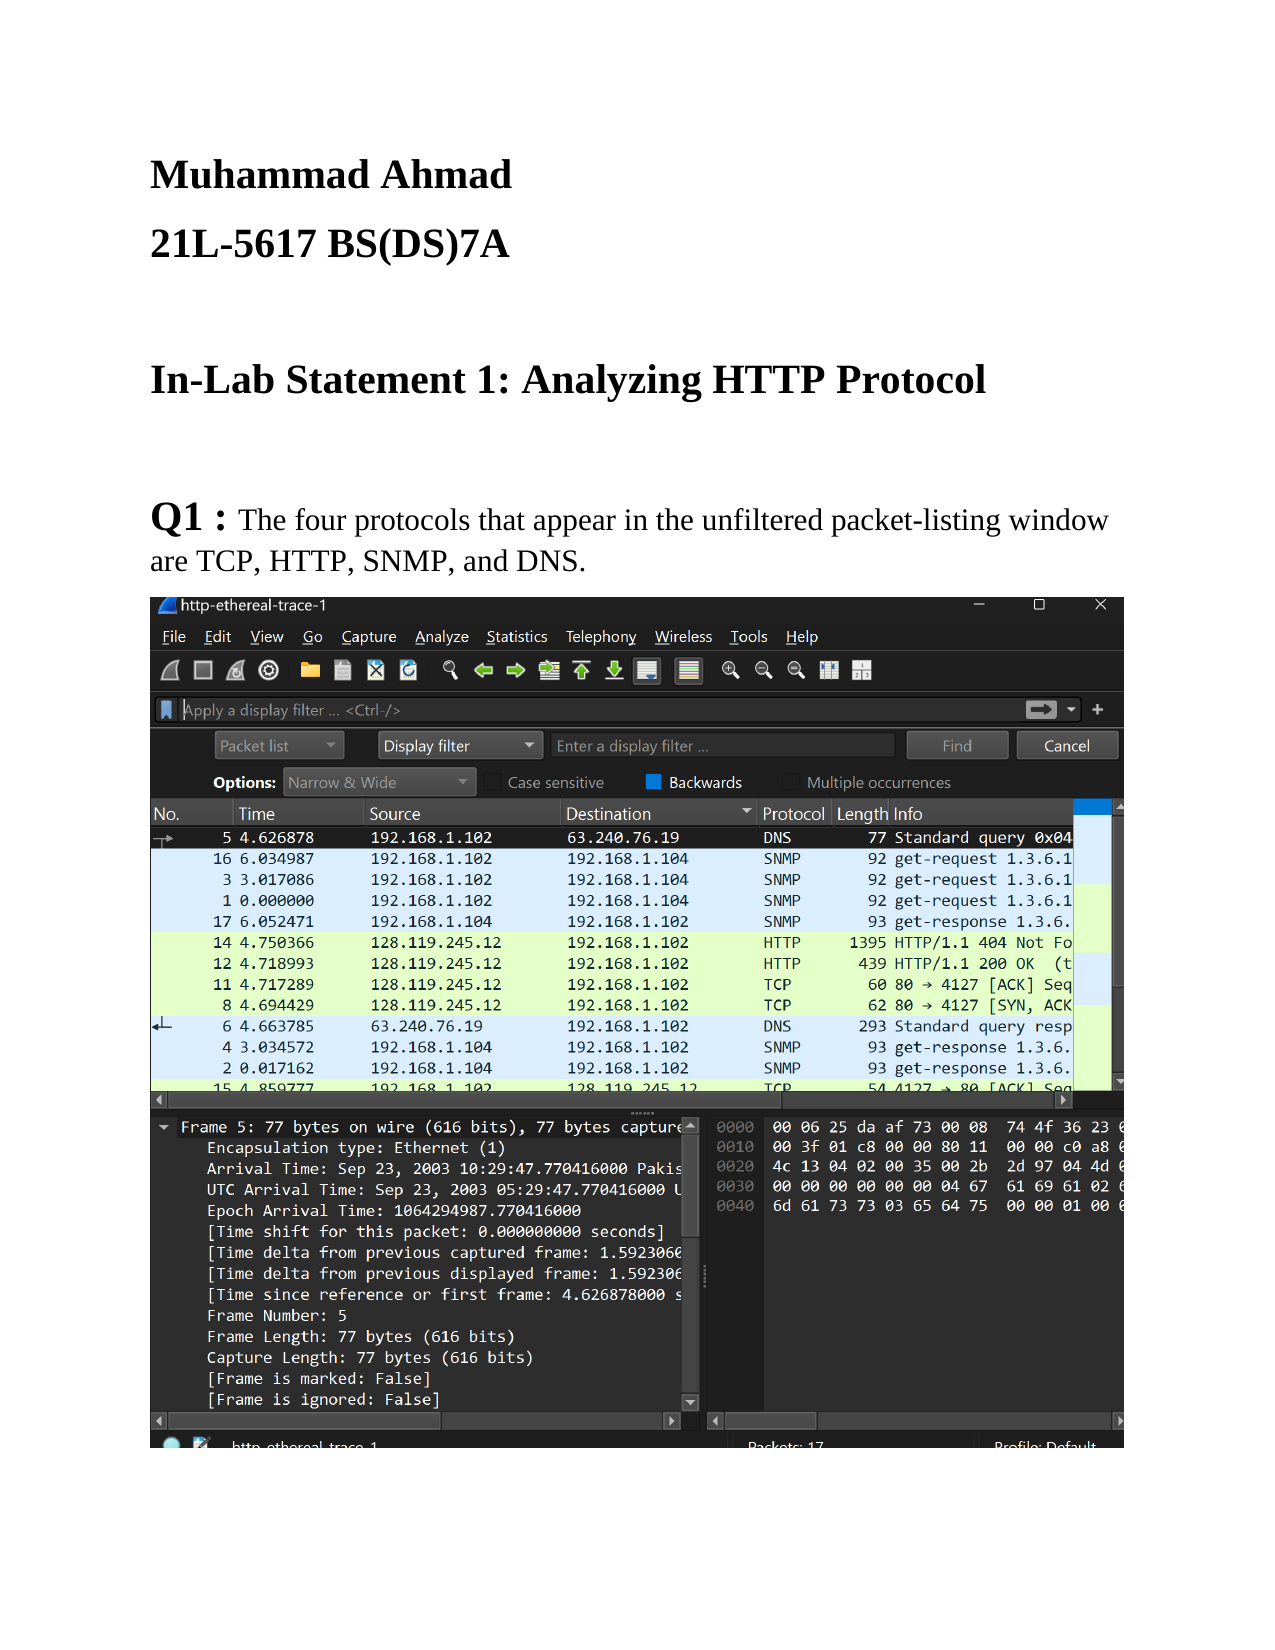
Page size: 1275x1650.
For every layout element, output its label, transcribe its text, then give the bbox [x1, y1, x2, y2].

text Q1 : The four protocols that appear in the unfiltered packet-listing window are TCP, HTTP, SNMP, and DNS. [150, 492, 1125, 578]
text 21L-5617 BS(DS)7A [150, 218, 1125, 266]
text In-Lab Statement 1: Analyzing HTTP Protocol [150, 355, 1125, 403]
text Muhammad Ahmad [150, 150, 1125, 198]
picture [150, 597, 1124, 1448]
